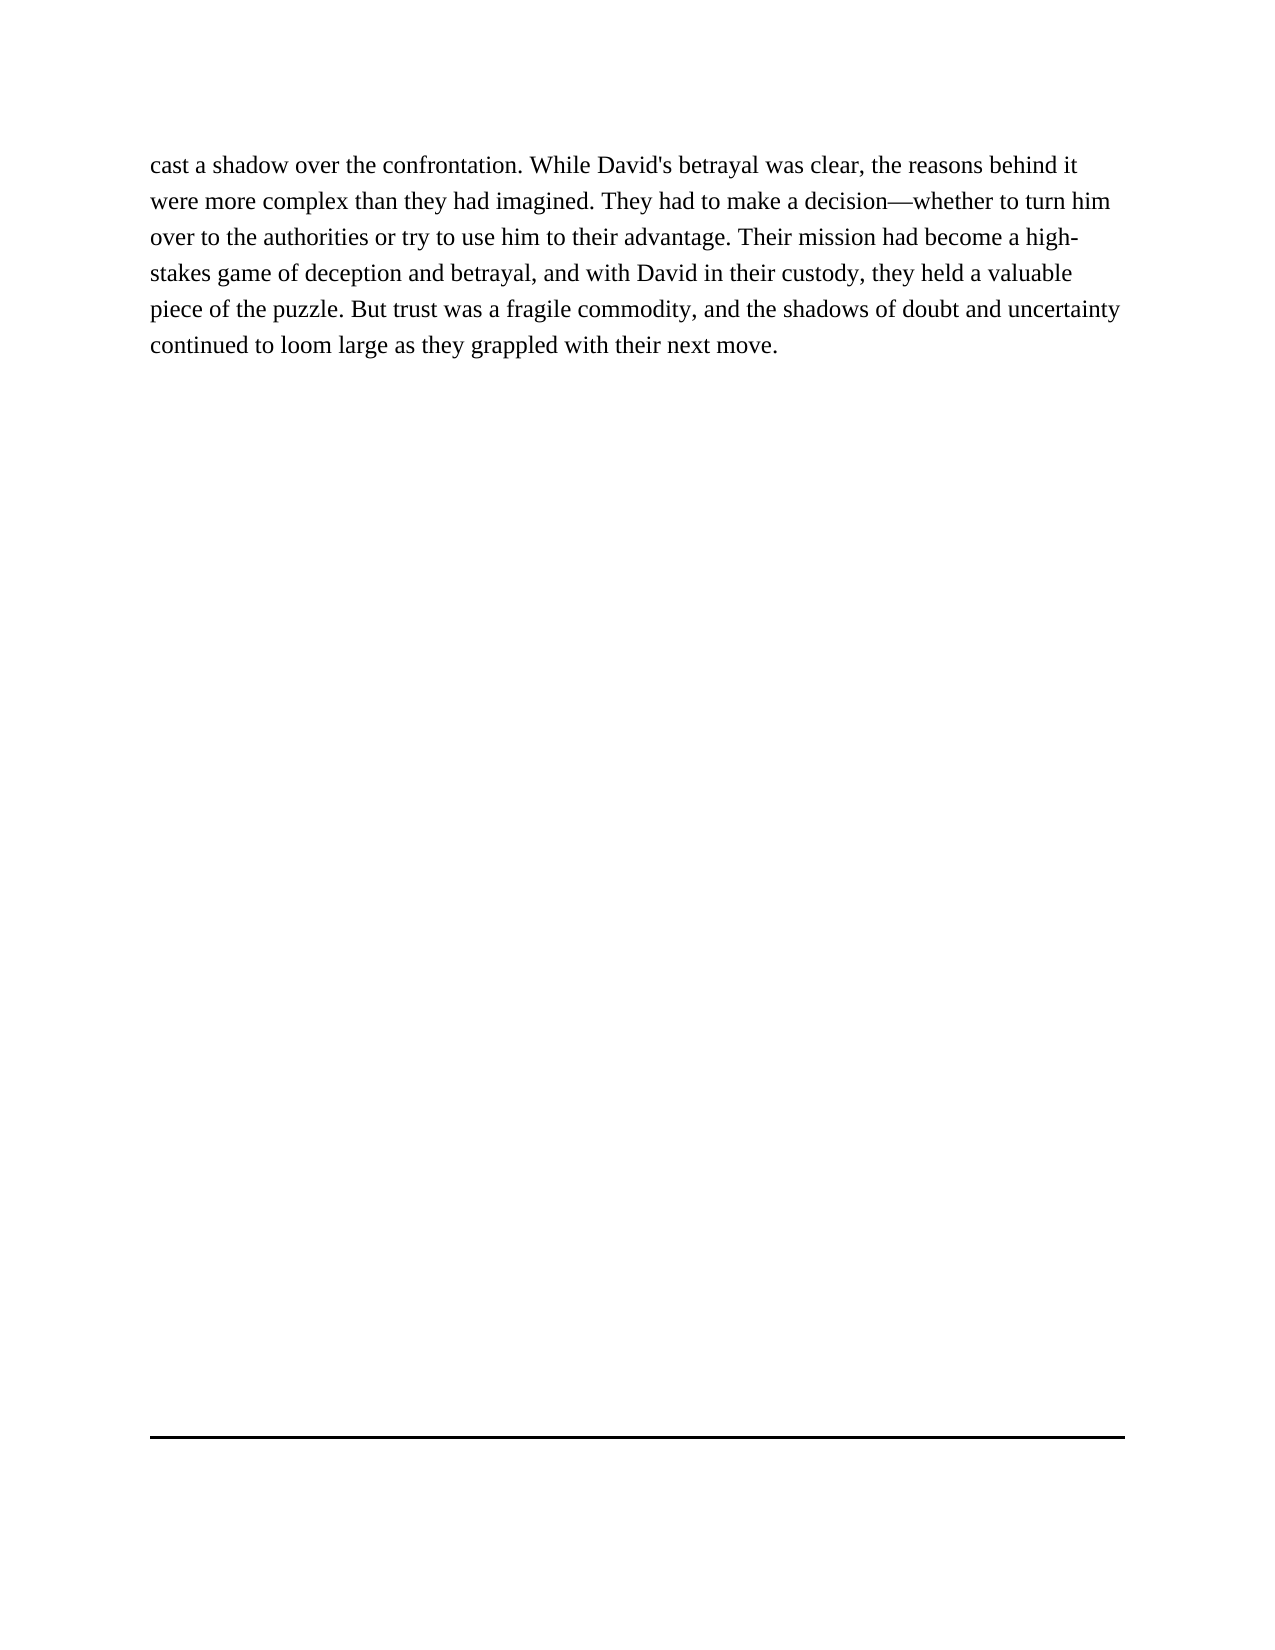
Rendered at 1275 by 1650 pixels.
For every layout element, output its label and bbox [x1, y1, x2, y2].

text [150, 150, 1125, 358]
